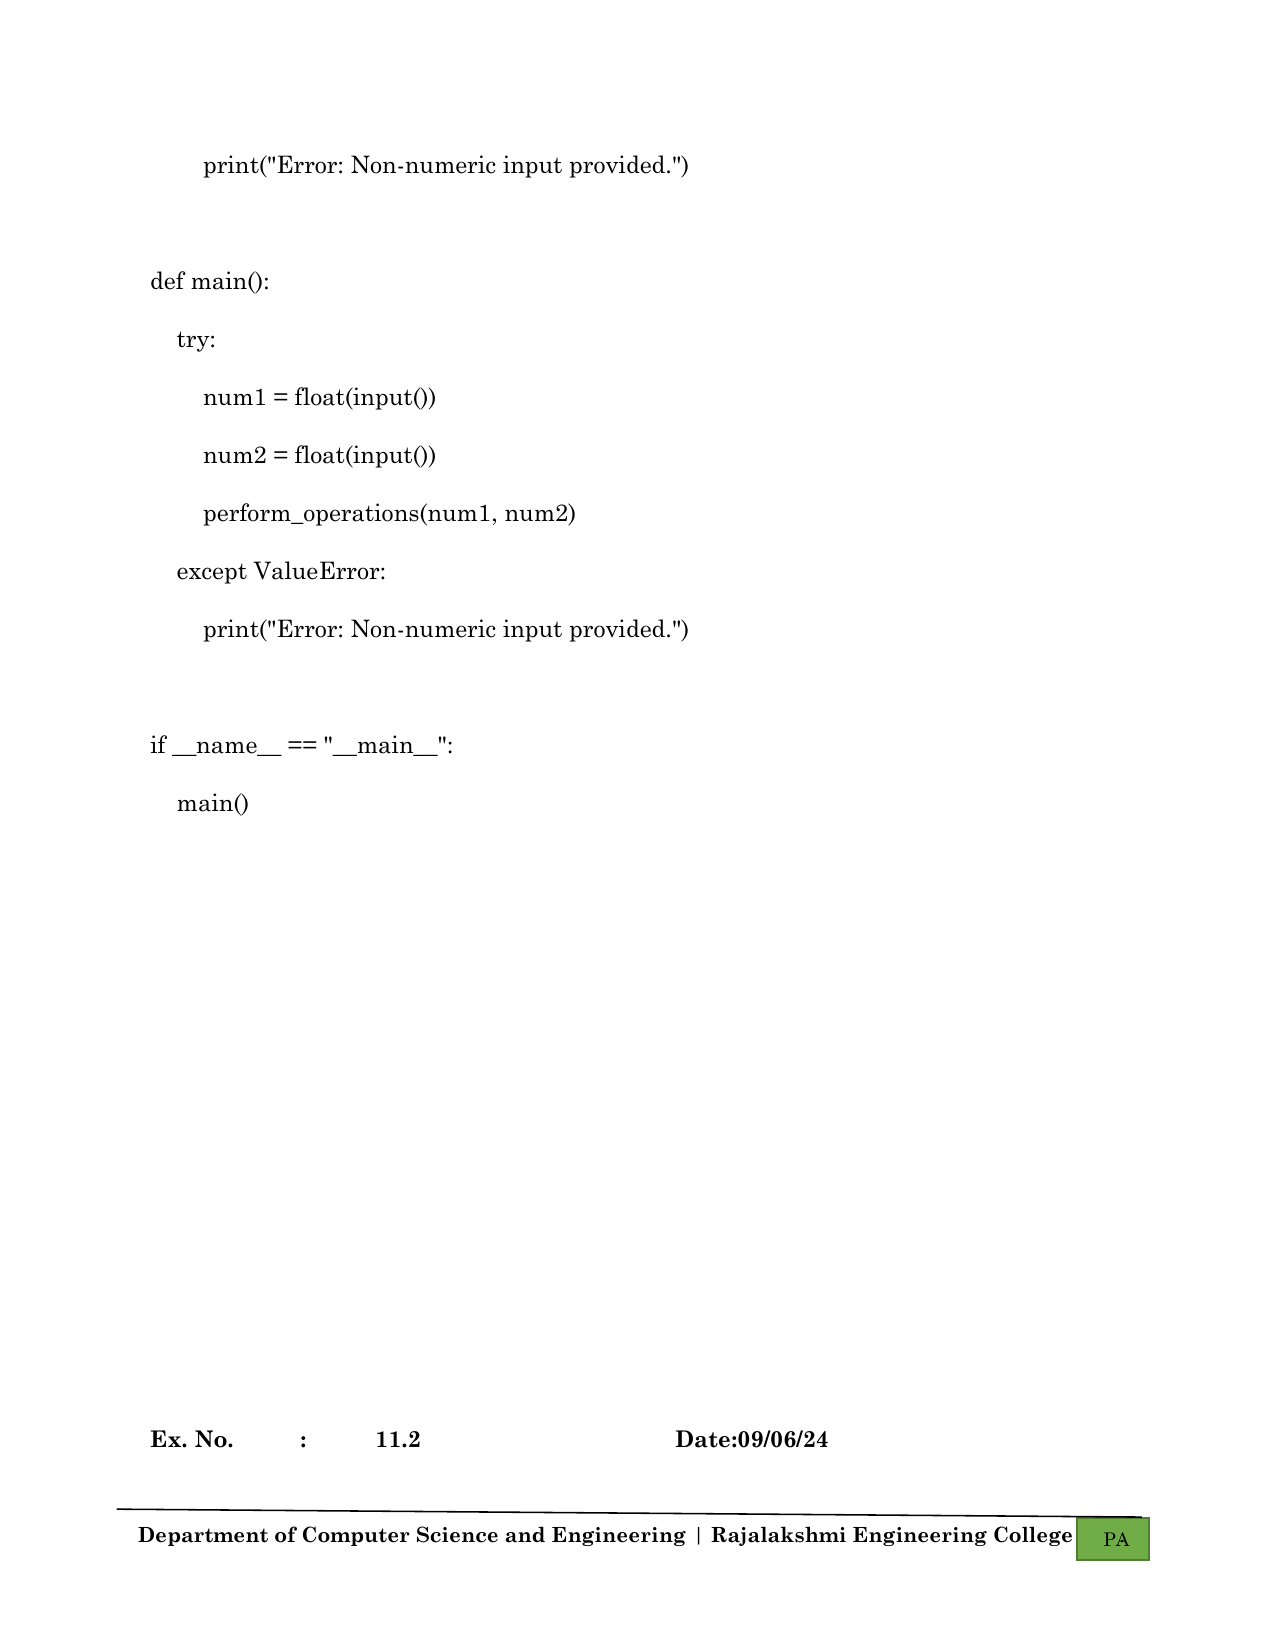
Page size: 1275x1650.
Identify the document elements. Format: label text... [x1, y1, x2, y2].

text num2 = float(input()) [150, 440, 1125, 469]
text print("Error: Non-numeric input provided.") [150, 150, 1125, 179]
text if __name__ == "__main__": [150, 730, 1125, 759]
text perform_operations(num1, num2) [150, 498, 1125, 527]
text print("Error: Non-numeric input provided.") [150, 614, 1125, 643]
text except ValueError: [150, 556, 1125, 585]
text num1 = float(input()) [150, 382, 1125, 411]
text def main(): [150, 266, 1125, 295]
text main() [150, 788, 1125, 817]
text try: [150, 324, 1125, 353]
text Ex. No. : 11.2 Date:09/06/24 [150, 1425, 1125, 1453]
